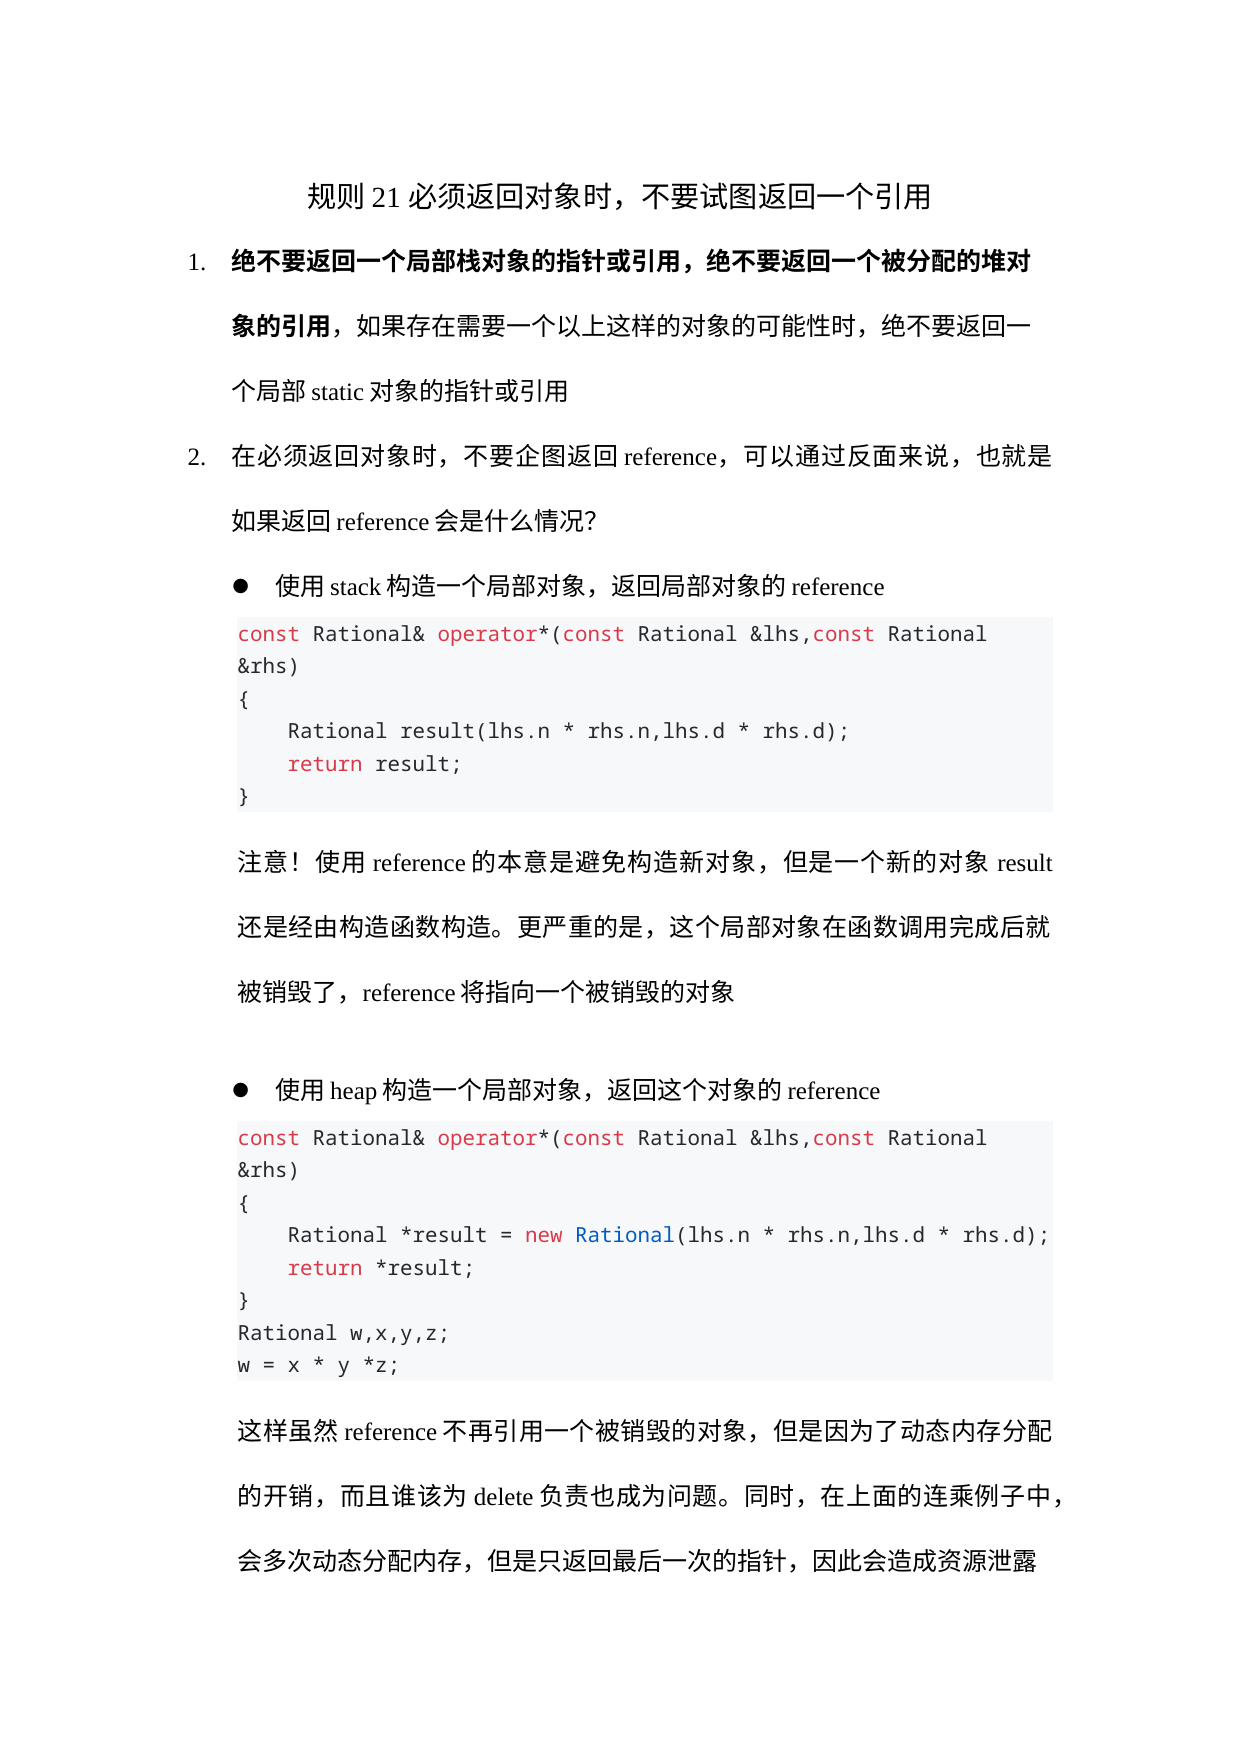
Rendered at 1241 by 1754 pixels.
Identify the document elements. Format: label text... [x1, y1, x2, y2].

text Rational *result = new Rational(lhs.n * rhs.n,lhs.d * rhs.d); [237, 1218, 1053, 1251]
text Rational result(lhs.n * rhs.n,lhs.d * rhs.d); [237, 714, 1053, 747]
list 绝不要返回一个局部栈对象的指针或引用，绝不要返回一个被分配的堆对象的引用，如果存在需要一个以上这样的对象的可能性时，绝不要返回一个局部static对象的指针或引用 [187, 227, 1053, 422]
text return result; [237, 747, 1053, 779]
text return *result; [237, 1251, 1053, 1283]
text { [237, 682, 1053, 714]
text } [237, 1283, 1053, 1316]
text w = x * y *z; [237, 1348, 1053, 1381]
list 在必须返回对象时，不要企图返回reference，可以通过反面来说，也就是如果返回reference会是什么情况？ [187, 422, 1053, 552]
list 使用heap构造一个局部对象，返回这个对象的reference [231, 1056, 1053, 1121]
text const Rational& operator*(const Rational &lhs,const Rational &rhs) [237, 617, 1053, 682]
text { [237, 1186, 1053, 1218]
text 规则21 必须返回对象时，不要试图返回一个引用 [187, 162, 1053, 227]
text const Rational& operator*(const Rational &lhs,const Rational &rhs) [237, 1121, 1053, 1186]
text Rational w,x,y,z; [237, 1316, 1053, 1348]
list 注意！使用reference的本意是避免构造新对象，但是一个新的对象result还是经由构造函数构造。更严重的是，这个局部对象在函数调用完成后就被销毁了，reference将指向一个被销毁的对象 [237, 828, 1053, 1023]
text } [237, 779, 1053, 812]
list 使用stack构造一个局部对象，返回局部对象的reference [231, 552, 1053, 617]
list 这样虽然reference不再引用一个被销毁的对象，但是因为了动态内存分配的开销，而且谁该为delete负责也成为问题。同时，在上面的连乘例子中，会多次动态分配内存，但是只返回最后一次的指针，因此会造成资源泄露 [237, 1397, 1053, 1592]
